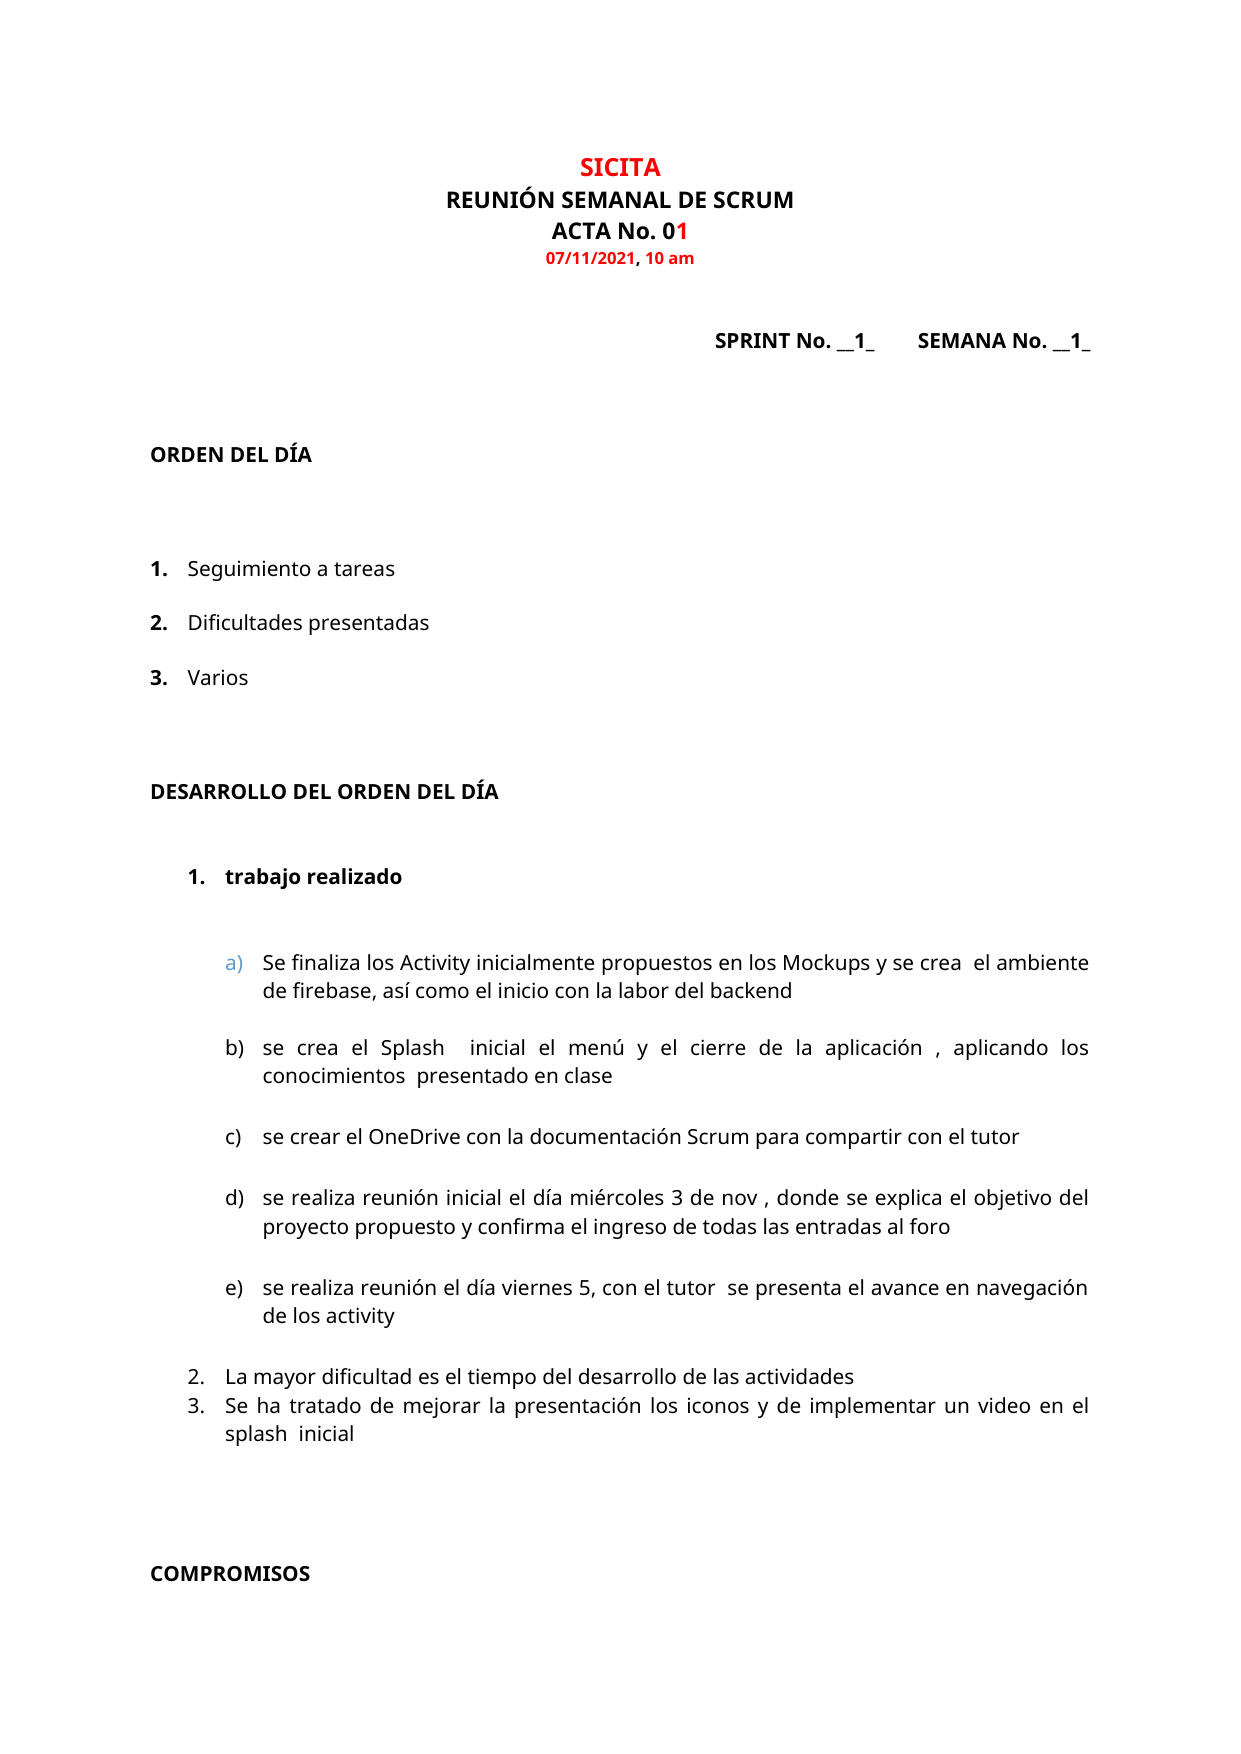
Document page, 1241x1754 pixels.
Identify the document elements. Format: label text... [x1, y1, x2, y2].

list Dificultades presentadas [150, 608, 1090, 637]
text COMPROMISOS [150, 1559, 1090, 1588]
list La mayor dificultad es el tiempo del desarrollo de las actividades [187, 1362, 1090, 1391]
list se crea el Splash inicial el menú y el cierre de la aplicación , aplicando los conocimientos presentado en clase [225, 1033, 1090, 1090]
list Se finaliza los Activity inicialmente propuestos en los Mockups y se crea el ambiente de firebase, así como el inicio con la labor del backend [225, 948, 1090, 1004]
text DESARROLLO DEL ORDEN DEL DÍA [150, 777, 1090, 805]
list se realiza reunión inicial el día miércoles 3 de nov , donde se explica el objetivo del proyecto propuesto y confirma el ingreso de todas las entradas al foro [225, 1183, 1090, 1240]
text SICITA [150, 150, 1090, 184]
list Seguimiento a tareas [150, 554, 1090, 582]
list trabajo realizado [187, 862, 1090, 891]
text ACTA No. 01 [150, 215, 1090, 247]
text 07/11/2021, 10 am [150, 247, 1090, 269]
list se crear el OneDrive con la documentación Scrum para compartir con el tutor [225, 1122, 1090, 1151]
text ORDEN DEL DÍA [150, 440, 1090, 468]
text REUNIÓN SEMANAL DE SCRUM [150, 184, 1090, 215]
text SPRINT No. __1_ SEMANA No. __1_ [150, 326, 1090, 354]
list se realiza reunión el día viernes 5, con el tutor se presenta el avance en navegación de los activity [225, 1273, 1090, 1330]
list Varios [150, 663, 1090, 692]
list Se ha tratado de mejorar la presentación los iconos y de implementar un video en el splash inicial [187, 1391, 1090, 1448]
